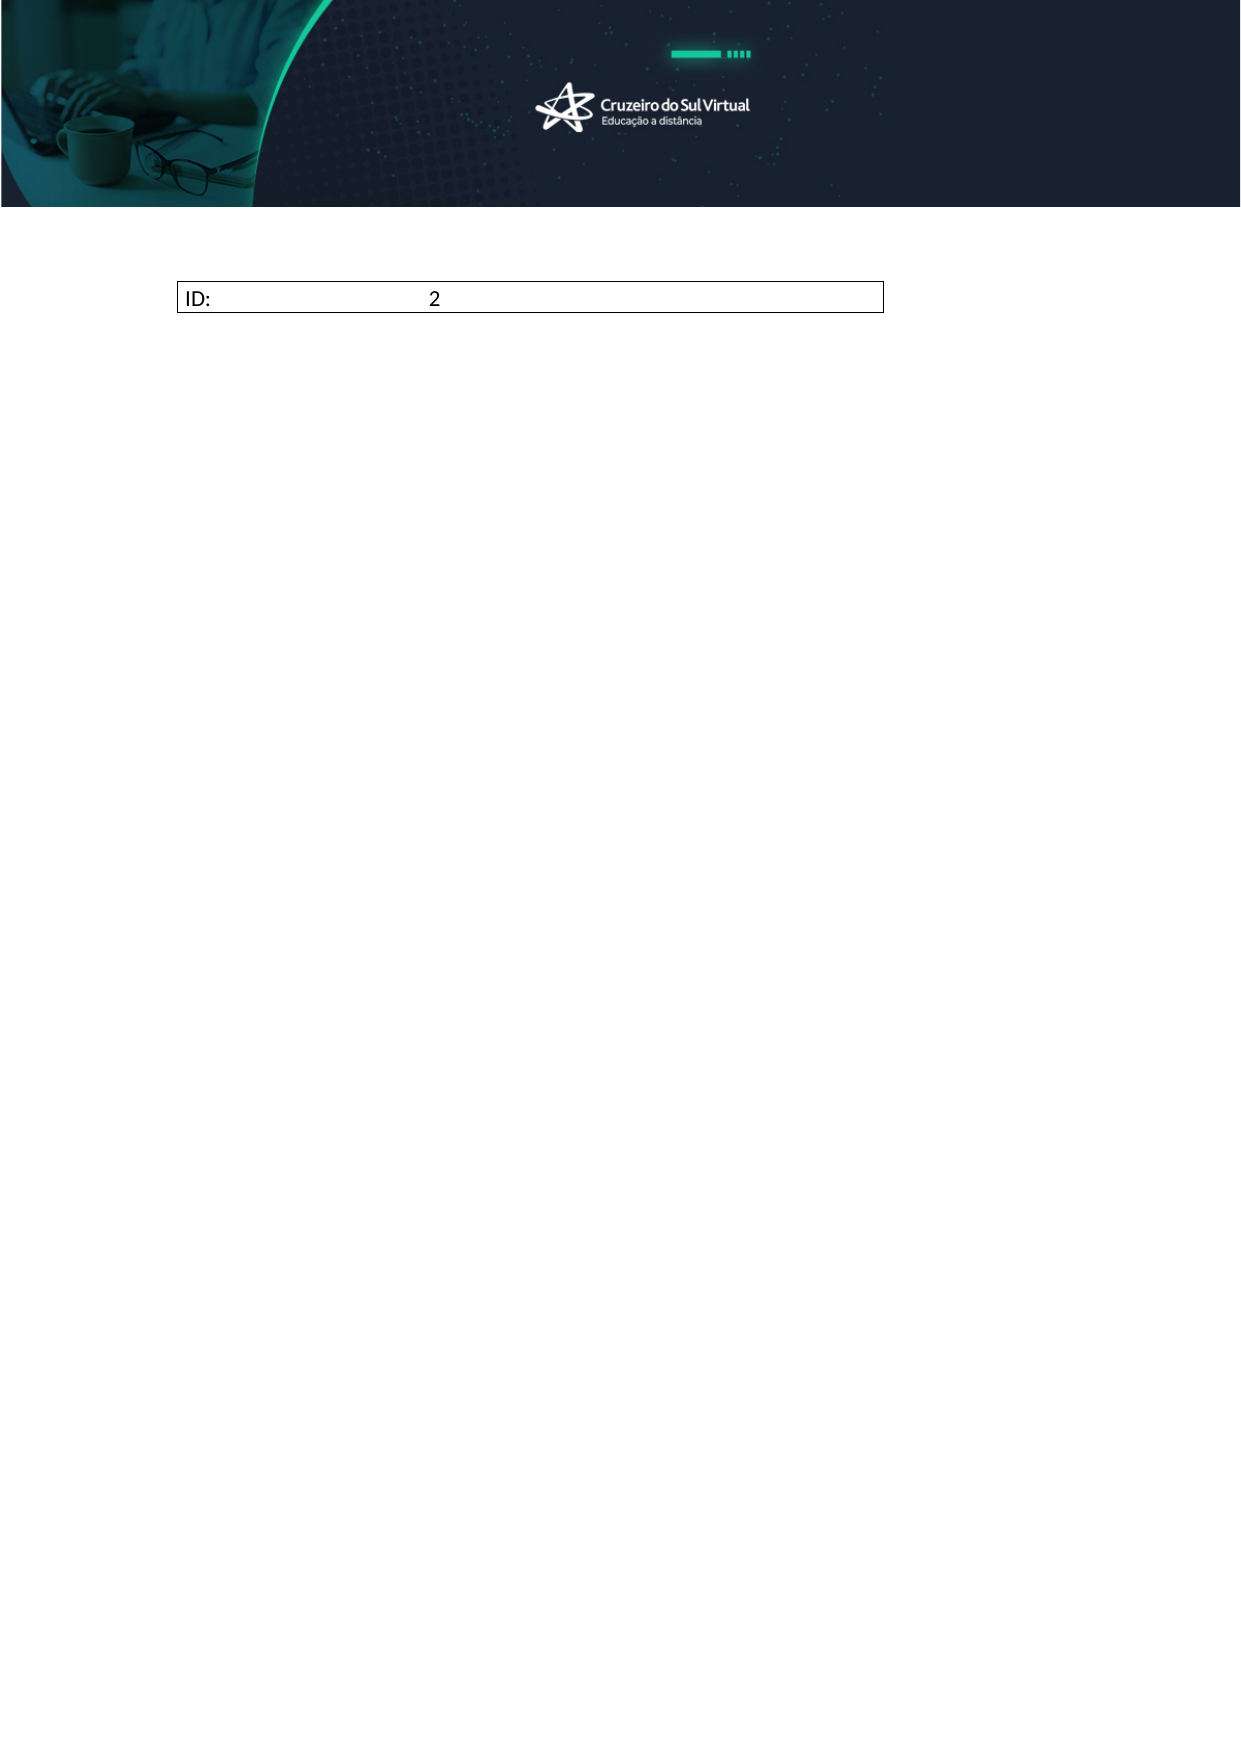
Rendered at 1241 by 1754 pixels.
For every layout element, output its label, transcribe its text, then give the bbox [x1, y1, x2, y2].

picture [1, 0, 1241, 207]
table_header ID: [178, 282, 421, 312]
table_header 2 [421, 282, 883, 312]
